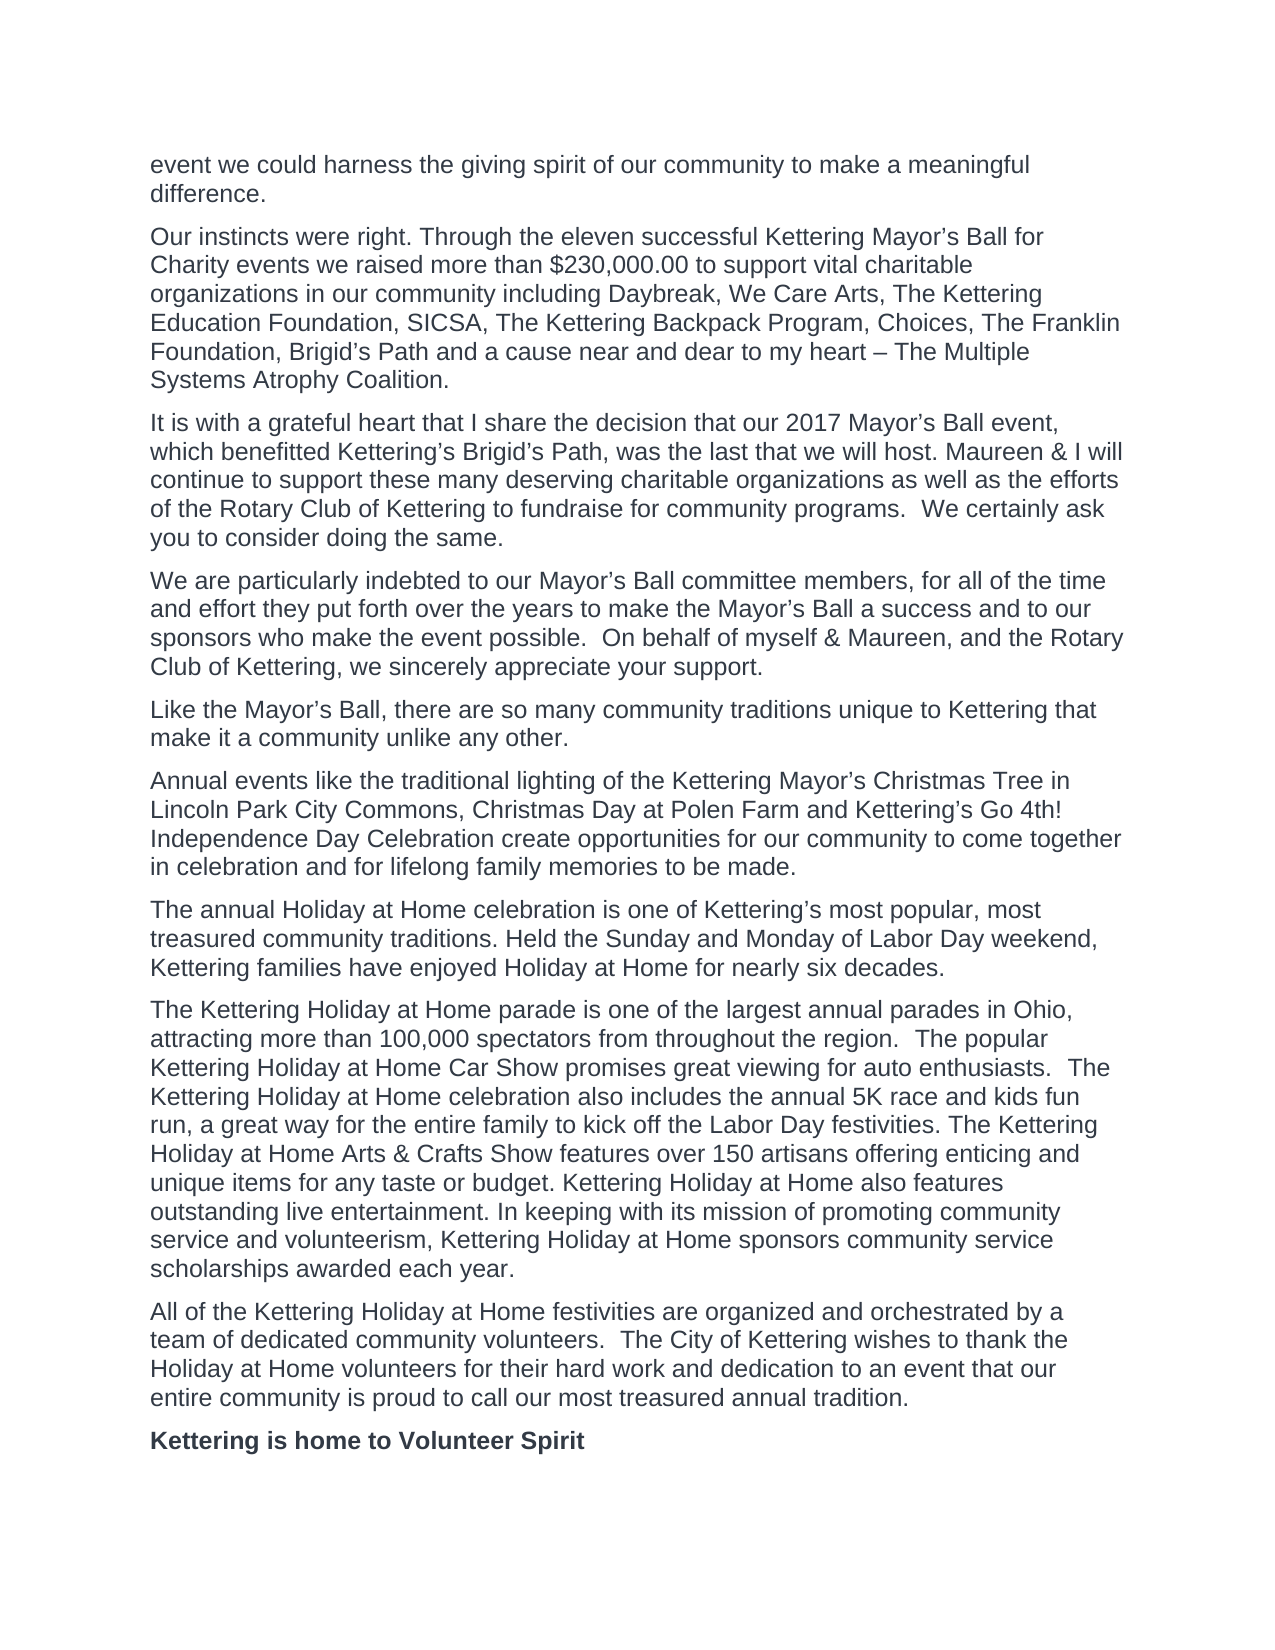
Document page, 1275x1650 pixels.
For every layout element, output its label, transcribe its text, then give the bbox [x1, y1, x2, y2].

text Our instincts were right. Through the eleven successful Kettering Mayor’s Ball for Charity events we raised more than $230,000.00 to support vital charitable organizations in our community including Daybreak, We Care Arts, The Kettering Education Foundation, SICSA, The Kettering Backpack Program, Choices, The Franklin Foundation, Brigid’s Path and a cause near and dear to my heart – The Multiple Systems Atrophy Coalition. [150, 221, 1125, 394]
text The annual Holiday at Home celebration is one of Kettering’s most popular, most treasured community traditions. Held the Sunday and Monday of Labor Day weekend, Kettering families have enjoyed Holiday at Home for nearly six decades. [150, 895, 1125, 981]
text We are particularly indebted to our Mayor’s Ball committee members, for all of the time and effort they put forth over the years to make the Mayor’s Ball a success and to our sponsors who make the event possible. On behalf of myself & Maureen, and the Rotary Club of Kettering, we sincerely appreciate your support. [150, 566, 1125, 681]
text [150, 150, 1125, 207]
text Kettering is home to Volunteer Spirit [150, 1426, 1125, 1454]
text It is with a grateful heart that I share the decision that our 2017 Mayor’s Ball event, which benefitted Kettering’s Brigid’s Path, was the last that we will host. Maureen & I will continue to support these many deserving charitable organizations as well as the efforts of the Rotary Club of Kettering to fundraise for community programs. We certainly ask you to consider doing the same. [150, 408, 1125, 552]
text Like the Mayor’s Ball, there are so many community traditions unique to Kettering that make it a community unlike any other. [150, 694, 1125, 752]
text Annual events like the traditional lighting of the Kettering Mayor’s Christmas Tree in Lincoln Park City Commons, Christmas Day at Polen Farm and Kettering’s Go 4th! Independence Day Celebration create opportunities for our community to come together in celebration and for lifelong family memories to be made. [150, 766, 1125, 881]
text The Kettering Holiday at Home parade is one of the largest annual parades in Ohio, attracting more than 100,000 spectators from throughout the region. The popular Kettering Holiday at Home Car Show promises great viewing for auto enthusiasts. The Kettering Holiday at Home celebration also includes the annual 5K race and kids fun run, a great way for the entire family to kick off the Labor Day festivities. The Kettering Holiday at Home Arts & Crafts Show features over 150 artisans offering enticing and unique items for any taste or budget. Kettering Holiday at Home also features outstanding live entertainment. In keeping with its mission of promoting community service and volunteerism, Kettering Holiday at Home sponsors community service scholarships awarded each year. [150, 995, 1125, 1283]
text All of the Kettering Holiday at Home festivities are organized and orchestrated by a team of dedicated community volunteers. The City of Kettering wishes to thank the Holiday at Home volunteers for their hard work and dedication to an event that our entire community is proud to call our most treasured annual tradition. [150, 1297, 1125, 1412]
